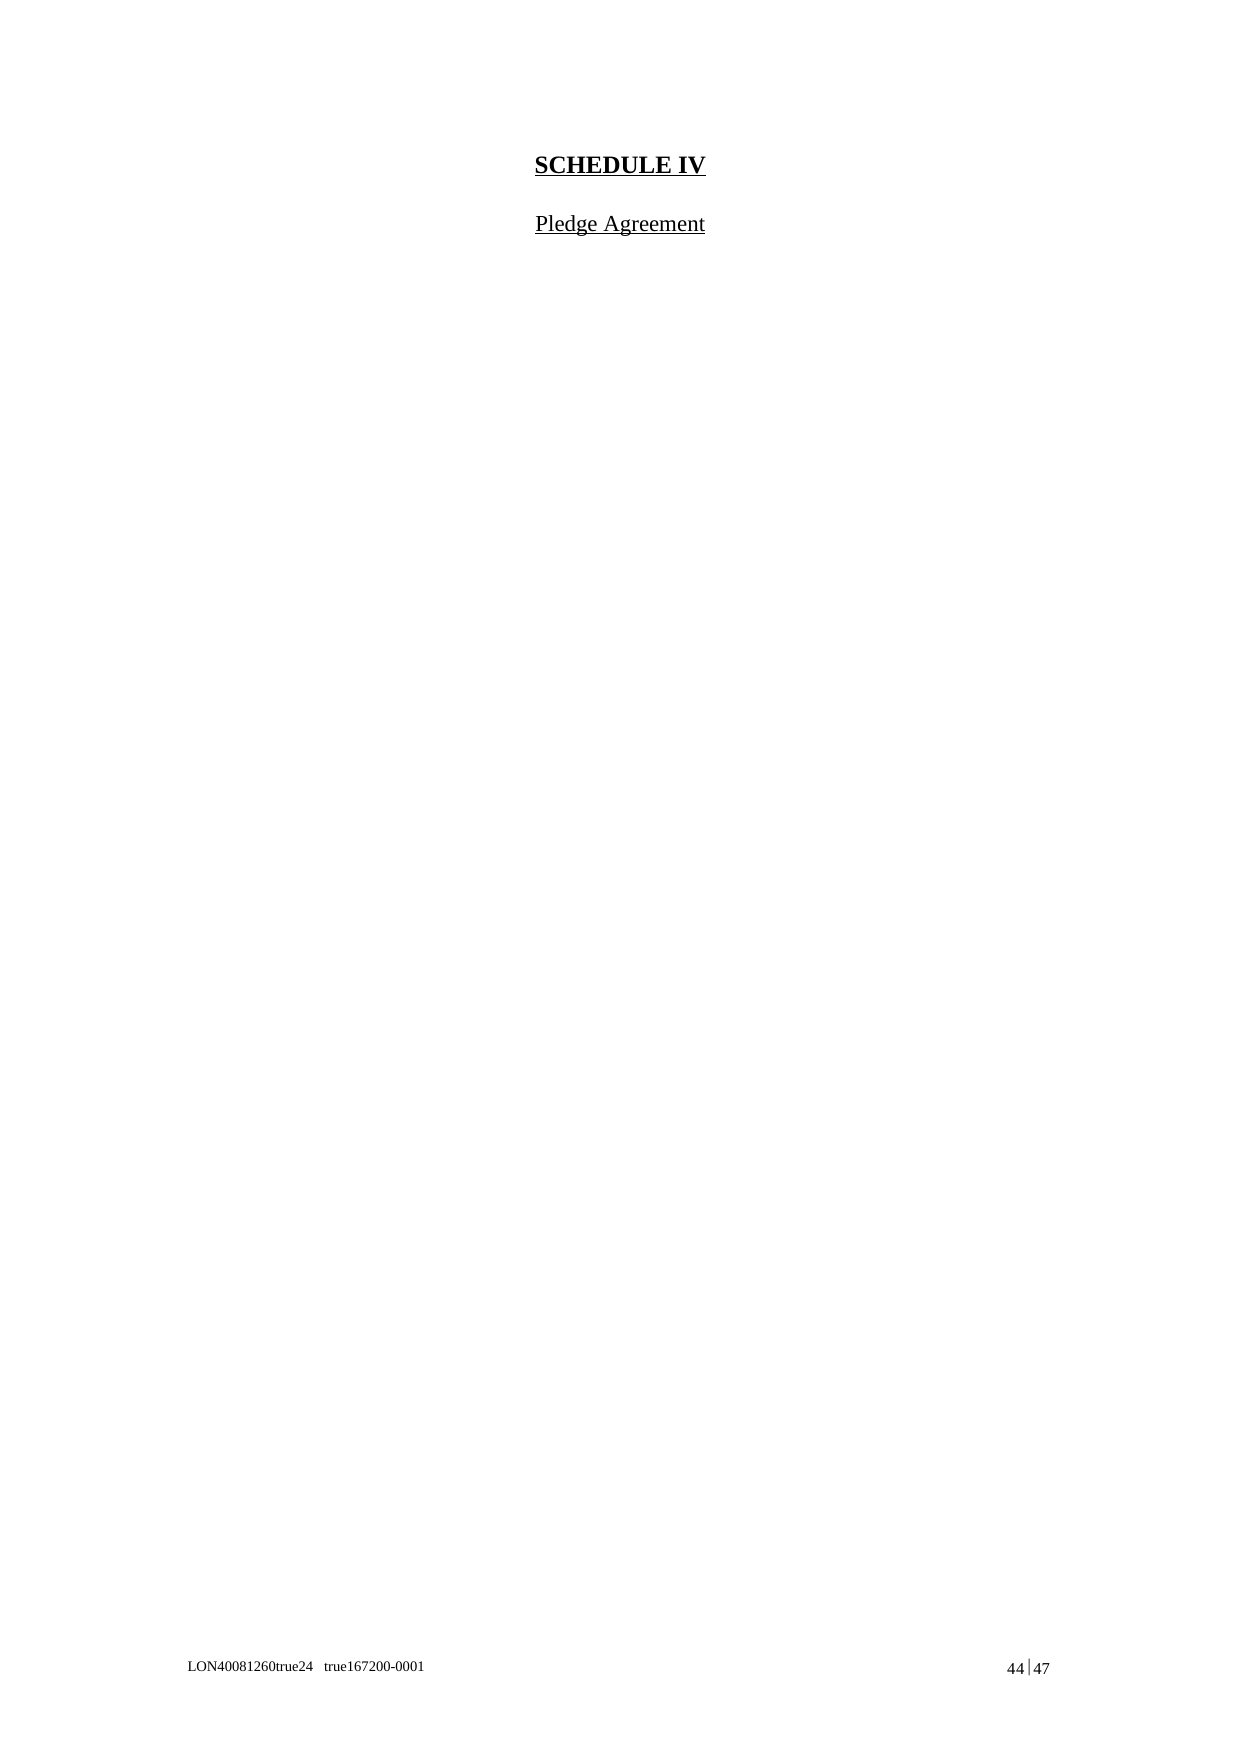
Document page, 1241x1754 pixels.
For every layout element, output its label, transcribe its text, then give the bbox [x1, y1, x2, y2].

text Pledge Agreement [187, 150, 1053, 237]
